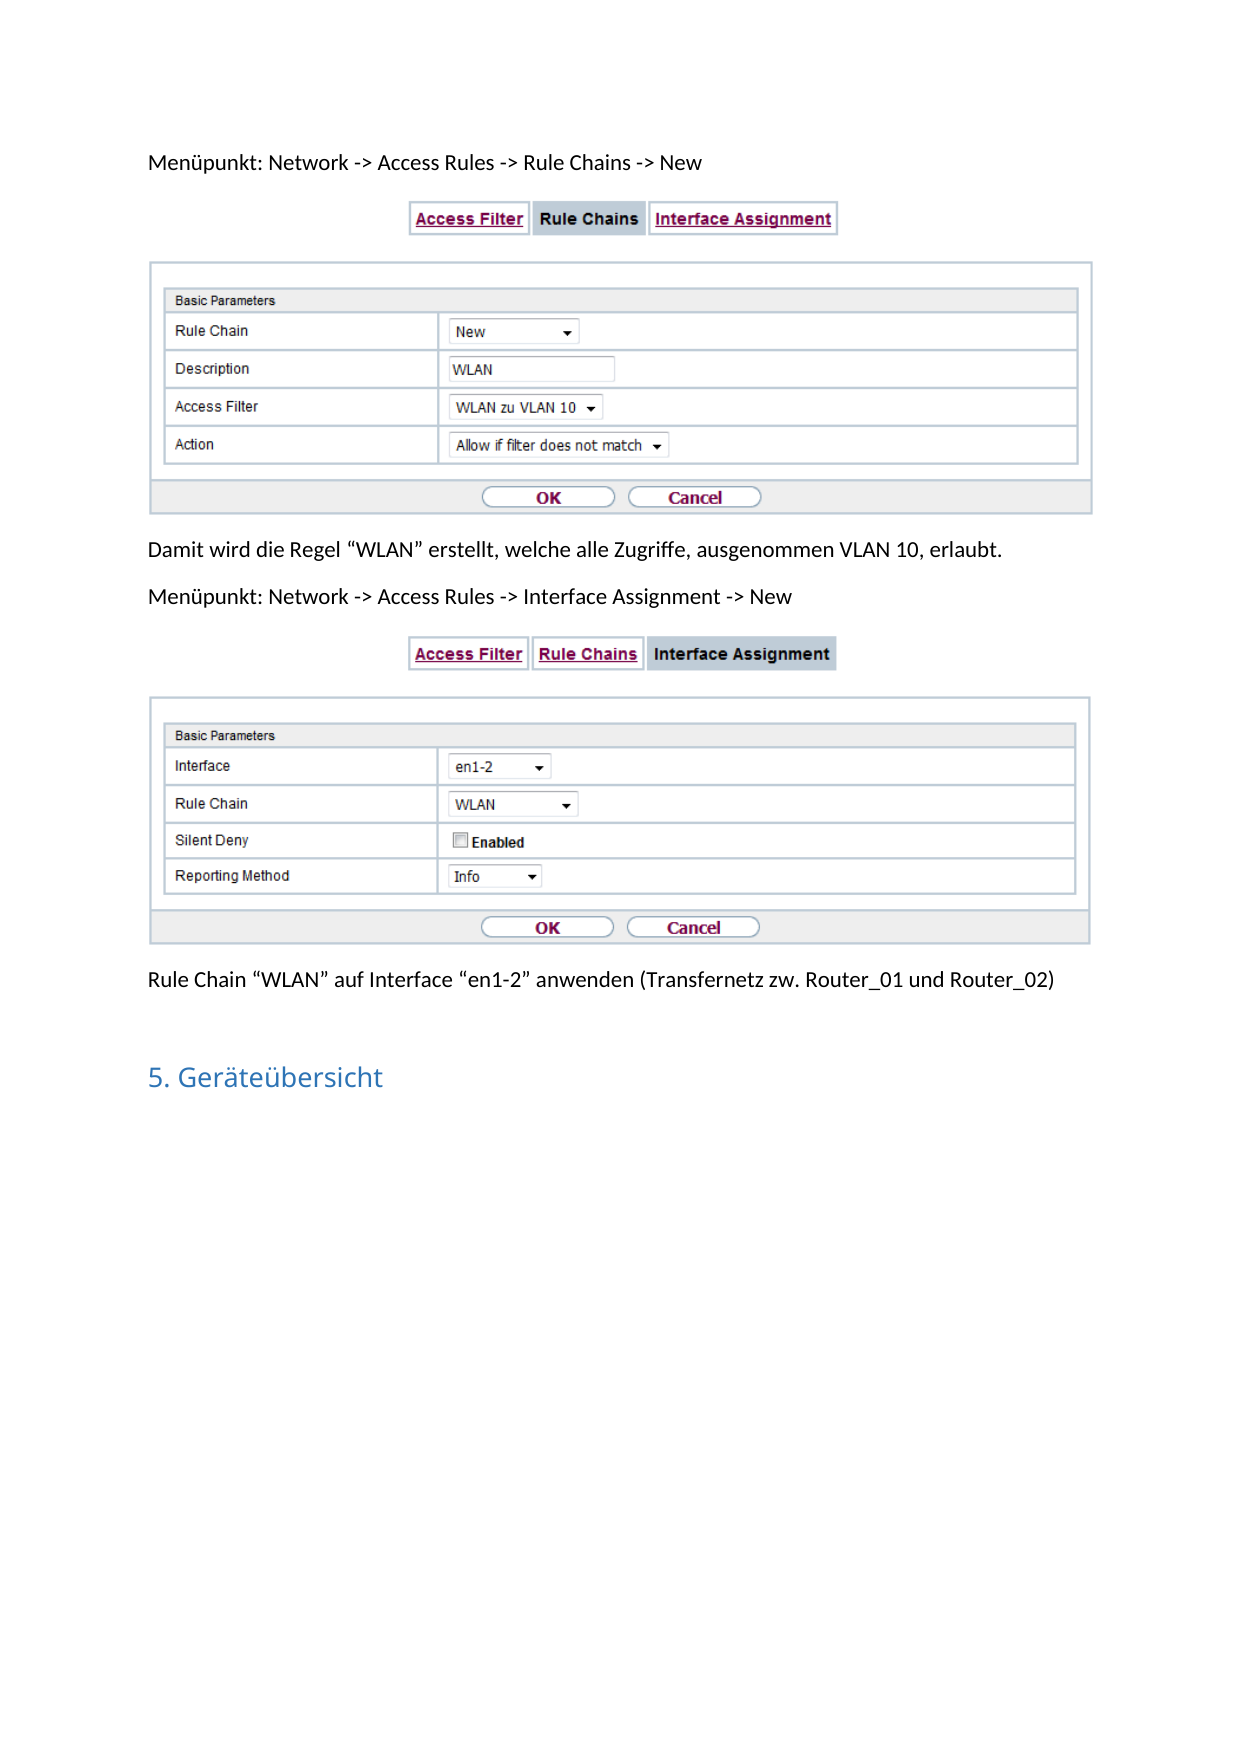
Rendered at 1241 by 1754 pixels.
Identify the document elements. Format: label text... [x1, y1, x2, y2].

picture [147, 194, 1093, 517]
text Menüpunkt: Network -> Access Rules -> Rule Chains -> New [148, 148, 1093, 176]
picture [147, 628, 1093, 947]
subtitle 5. Geräteübersicht [148, 1059, 1093, 1096]
text Menüpunkt: Network -> Access Rules -> Interface Assignment -> New [148, 582, 1093, 610]
text Rule Chain “WLAN” auf Interface “en1-2” anwenden (Transfernetz zw. Router_01 und Router_02) [148, 965, 1093, 993]
text Damit wird die Regel “WLAN” erstellt, welche alle Zugriffe, ausgenommen VLAN 10, erlaubt. [148, 535, 1093, 563]
